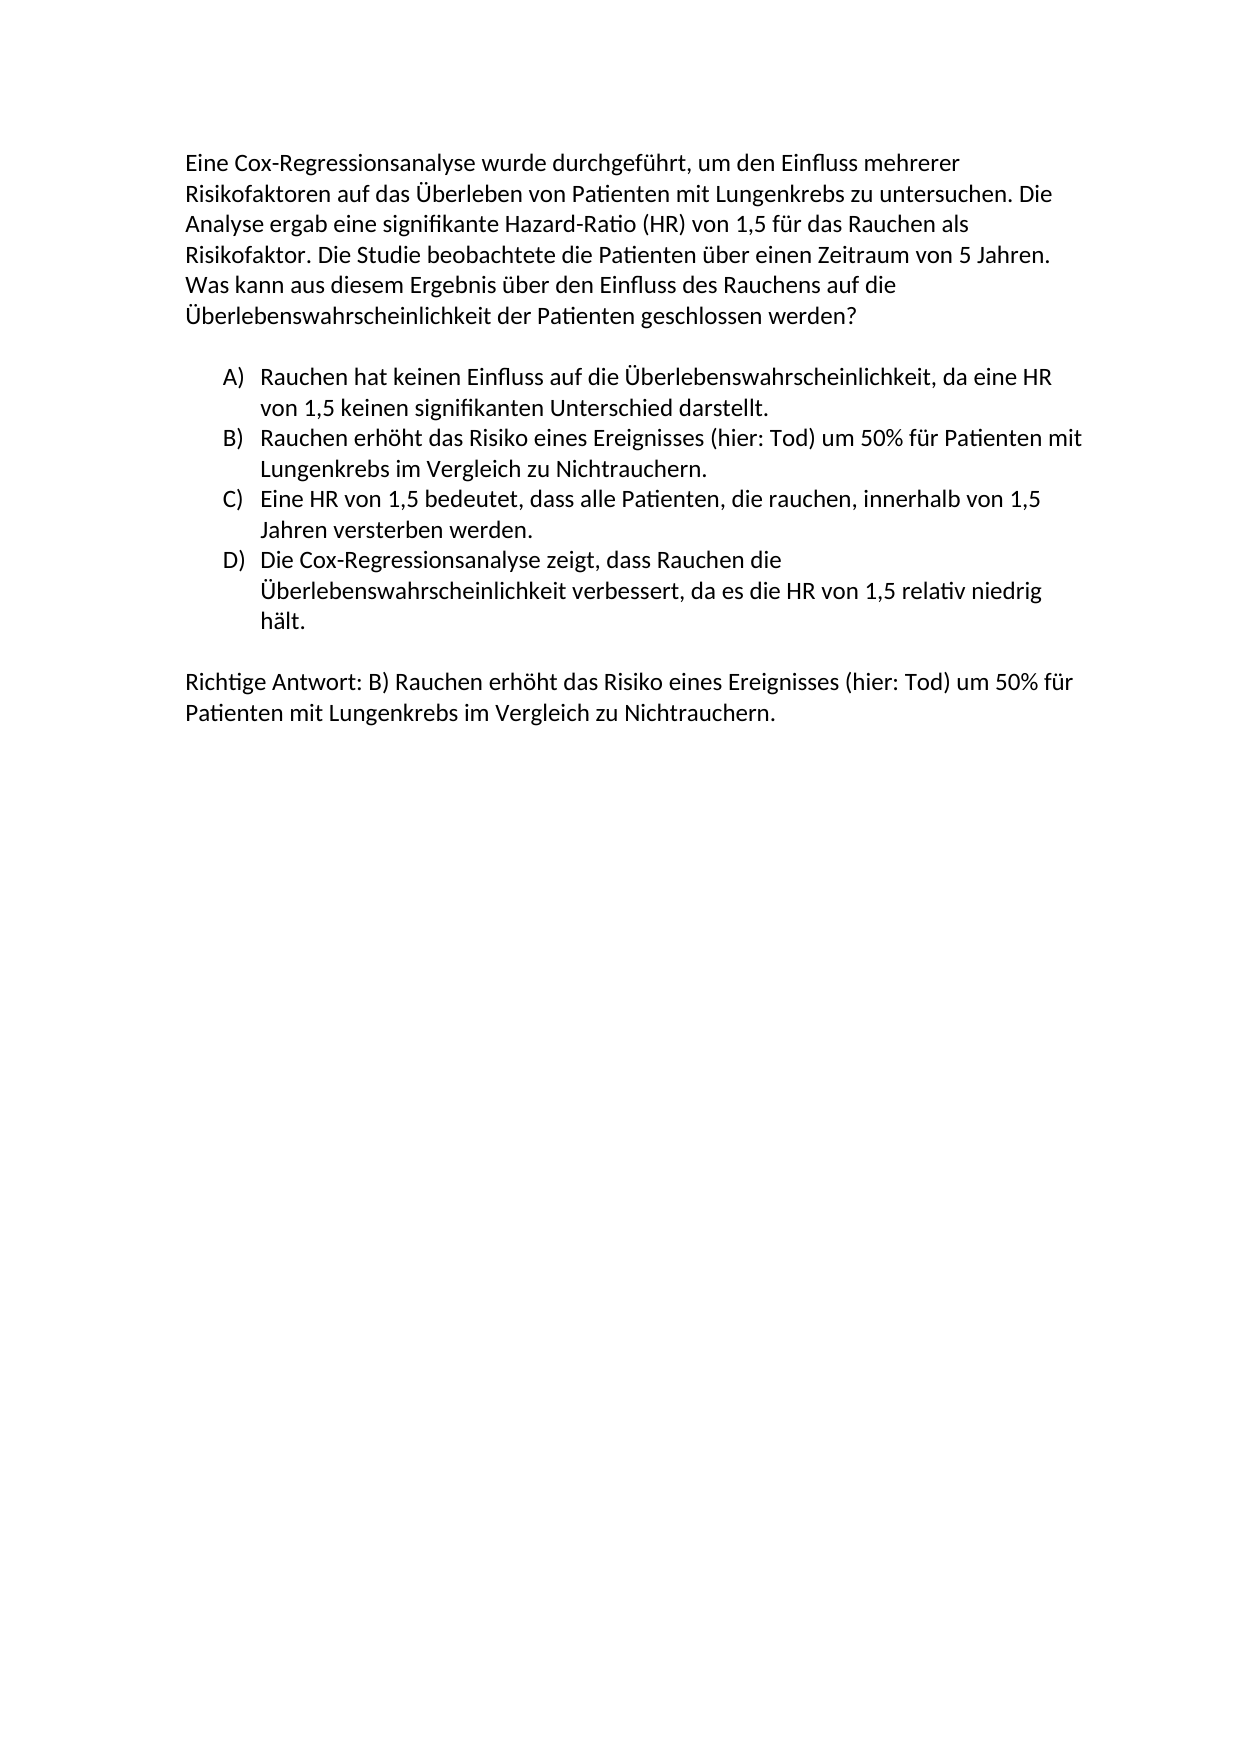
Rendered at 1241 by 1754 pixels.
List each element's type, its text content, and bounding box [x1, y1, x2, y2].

list Die Cox-Regressionsanalyse zeigt, dass Rauchen die Überlebenswahrscheinlichkeit verbessert, da es die HR von 1,5 relativ niedrig hält. [223, 544, 1093, 636]
list Richtige Antwort: B) Rauchen erhöht das Risiko eines Ereignisses (hier: Tod) um 50% für Patienten mit Lungenkrebs im Vergleich zu Nichtrauchern. [185, 666, 1093, 727]
list Eine HR von 1,5 bedeutet, dass alle Patienten, die rauchen, innerhalb von 1,5 Jahren versterben werden. [223, 483, 1093, 544]
list Rauchen hat keinen Einfluss auf die Überlebenswahrscheinlichkeit, da eine HR von 1,5 keinen signifikanten Unterschied darstellt. [223, 361, 1093, 422]
list Eine Cox-Regressionsanalyse wurde durchgeführt, um den Einfluss mehrerer Risikofaktoren auf das Überleben von Patienten mit Lungenkrebs zu untersuchen. Die Analyse ergab eine signifikante Hazard-Ratio (HR) von 1,5 für das Rauchen als Risikofaktor. Die Studie beobachtete die Patienten über einen Zeitraum von 5 Jahren. Was kann aus diesem Ergebnis über den Einfluss des Rauchens auf die Überlebenswahrscheinlichkeit der Patienten geschlossen werden? [185, 148, 1093, 331]
list Rauchen erhöht das Risiko eines Ereignisses (hier: Tod) um 50% für Patienten mit Lungenkrebs im Vergleich zu Nichtrauchern. [223, 422, 1093, 483]
